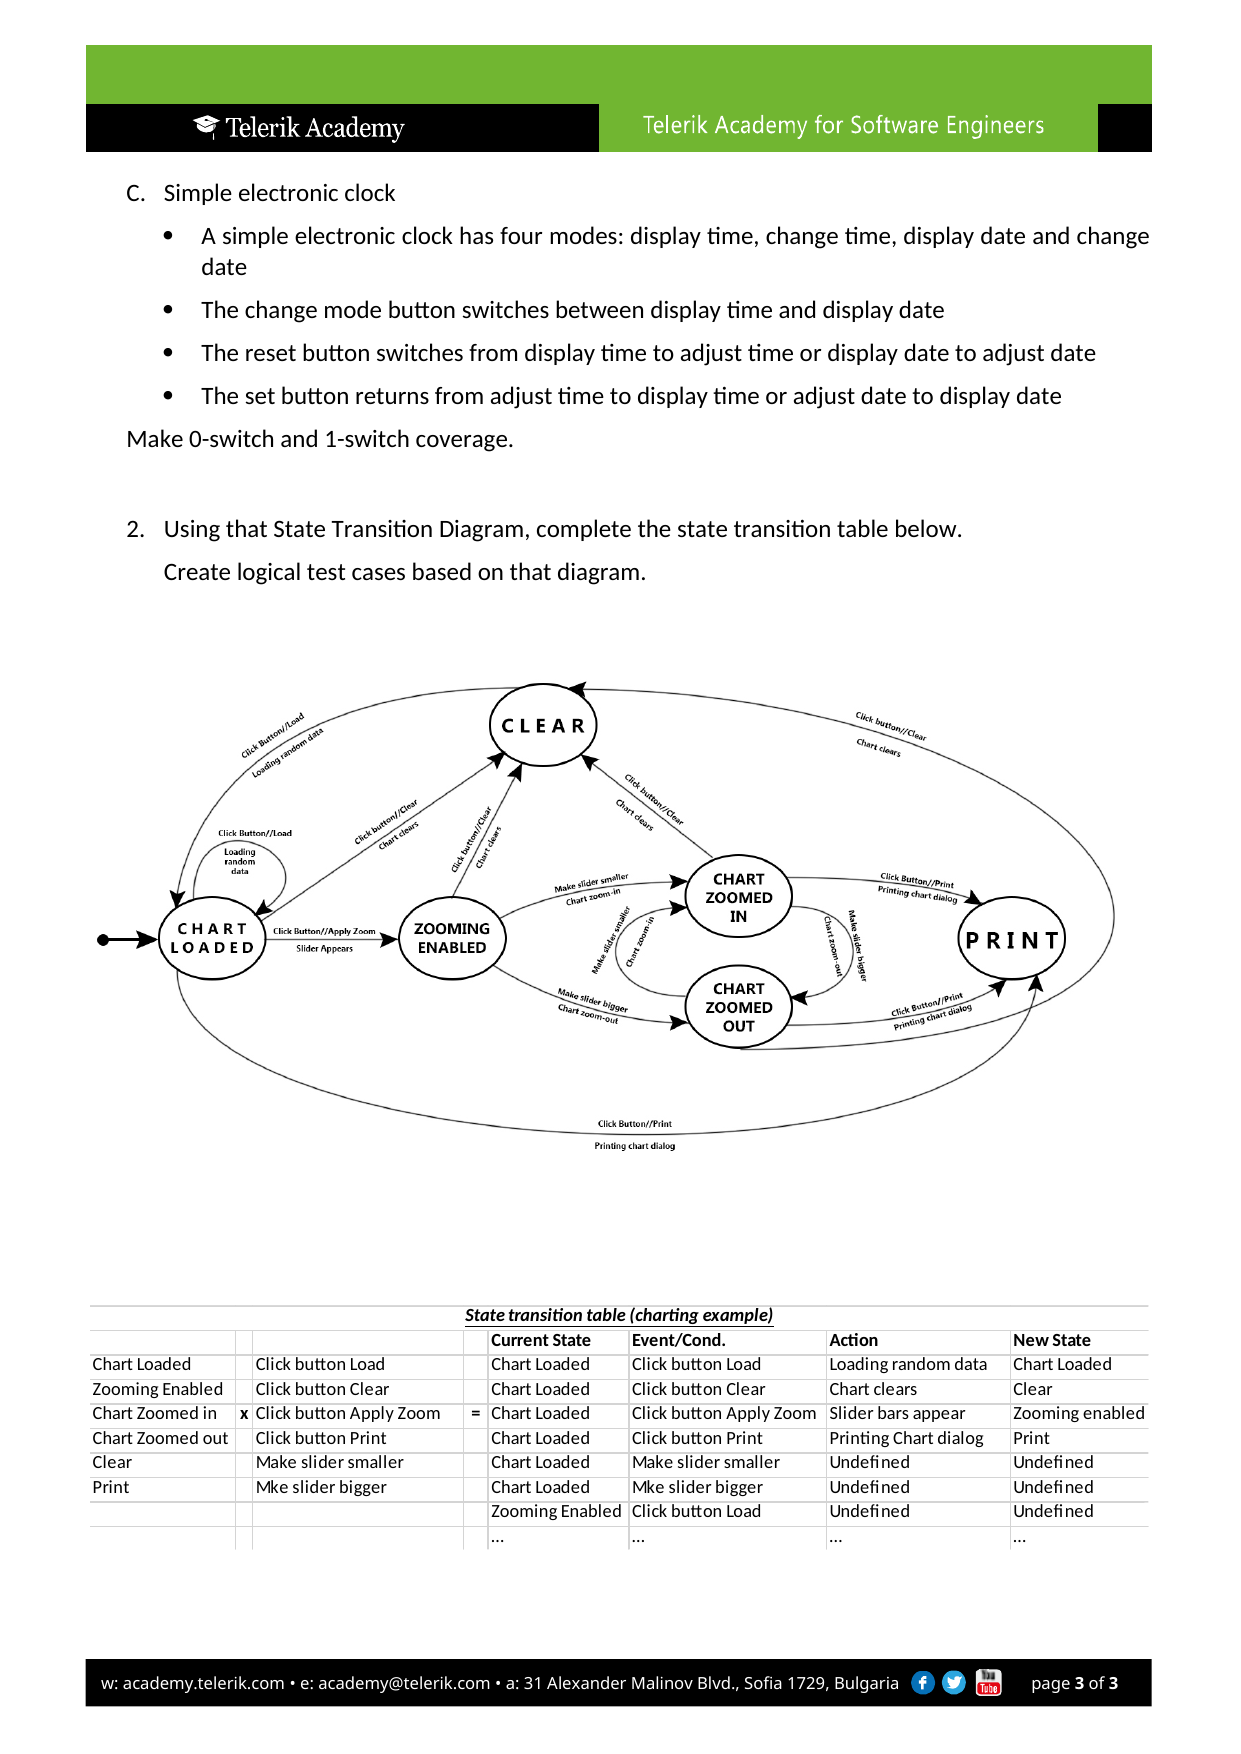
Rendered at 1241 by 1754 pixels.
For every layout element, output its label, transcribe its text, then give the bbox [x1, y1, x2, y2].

text Make 0-switch and 1-switch coverage. [89, 423, 1152, 453]
list A simple electronic clock has four modes: display time, change time, display date and change date [164, 220, 1152, 281]
picture [88, 646, 1148, 1172]
list Using that State Transition Diagram, complete the state transition table below. [126, 513, 1152, 544]
list Create logical test cases based on that diagram. [164, 556, 1152, 587]
list The set button returns from adjust time to display time or adjust date to display date [164, 380, 1152, 410]
list The reset button switches from display time to adjust time or display date to adjust date [164, 337, 1152, 367]
list The change mode button switches between display time and display date [164, 294, 1152, 324]
list Simple electronic clock [126, 177, 1152, 208]
